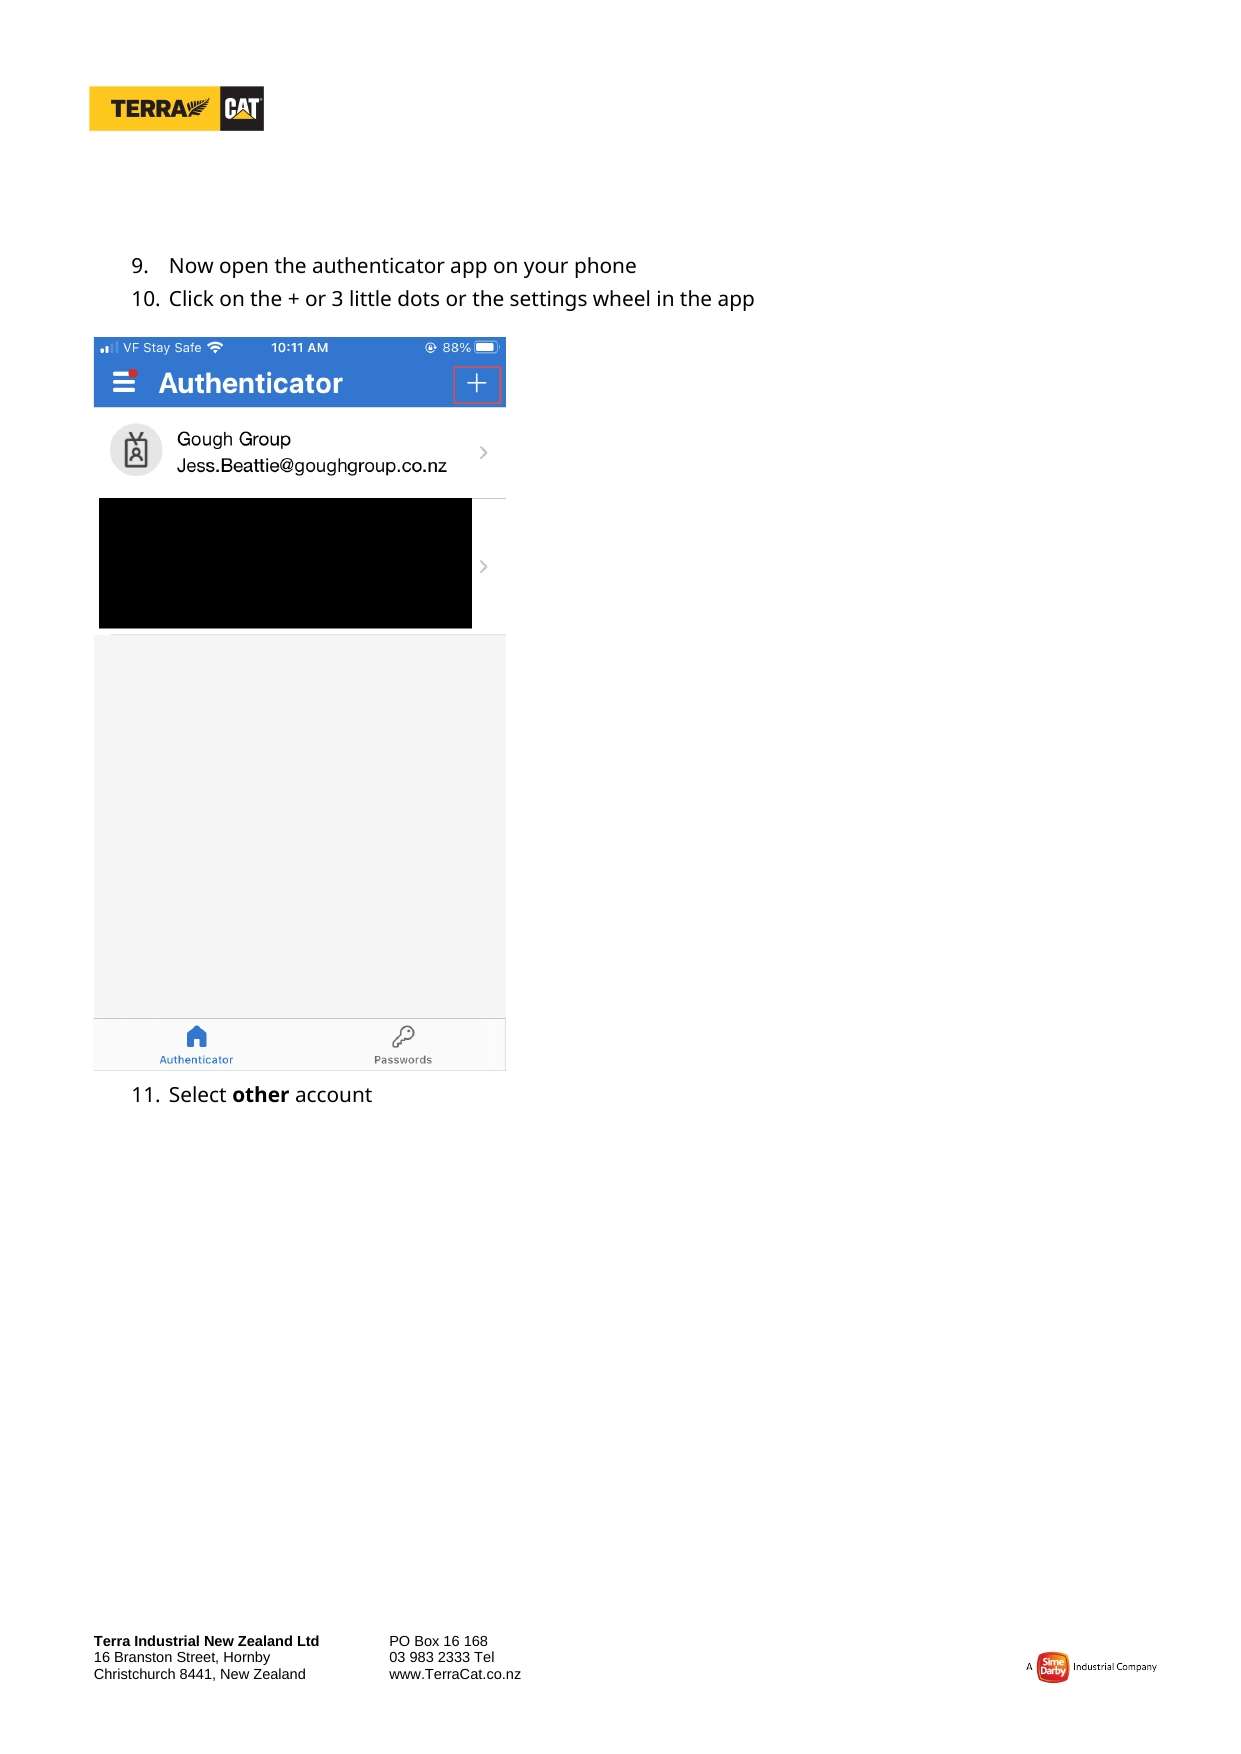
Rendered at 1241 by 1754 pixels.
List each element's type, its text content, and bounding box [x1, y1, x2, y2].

picture [1025, 1649, 1157, 1685]
list Select other account [131, 1081, 1053, 1109]
list Now open the authenticator app on your phone [131, 251, 1053, 279]
list Click on the + or 3 little dots or the settings wheel in the app [131, 284, 1053, 312]
picture [87, 84, 266, 133]
picture [93, 337, 506, 1071]
